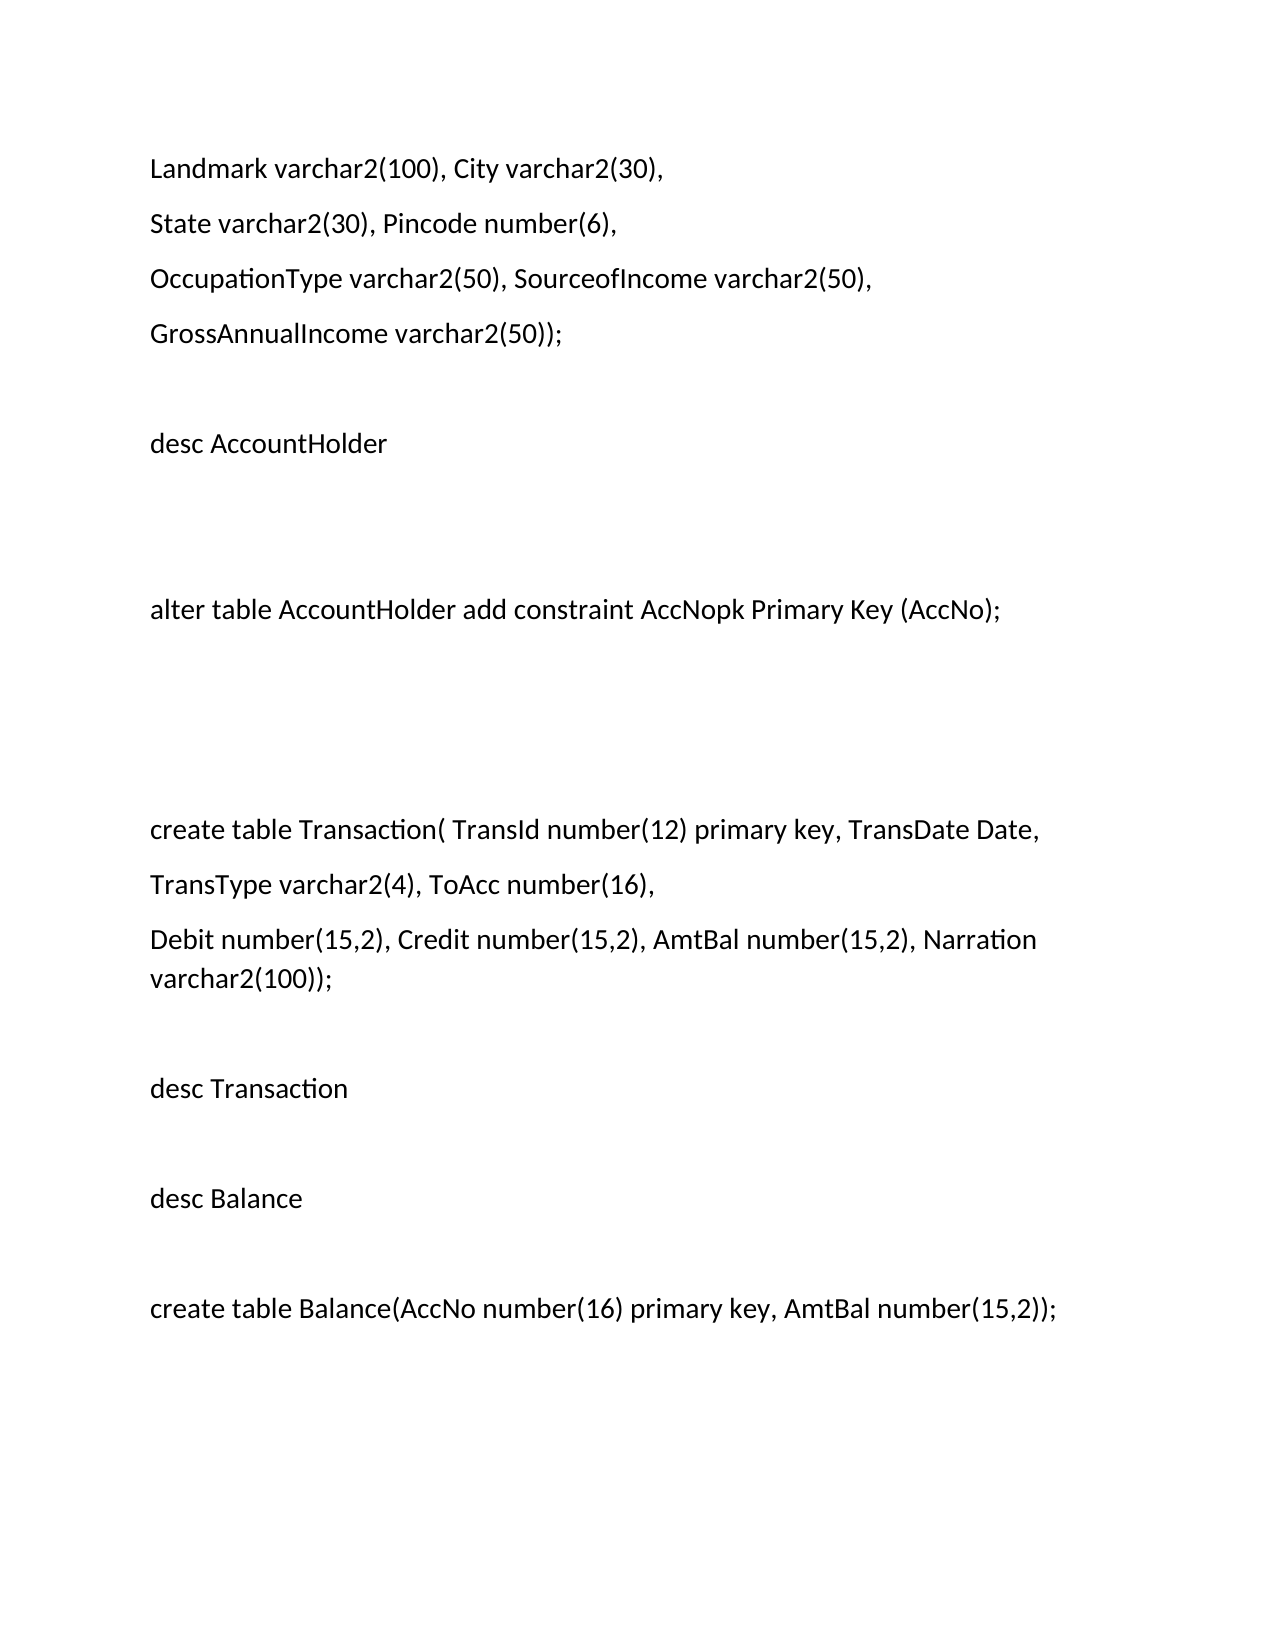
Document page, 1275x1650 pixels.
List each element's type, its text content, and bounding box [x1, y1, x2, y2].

text OccupationType varchar2(50), SourceofIncome varchar2(50), [150, 260, 1125, 296]
text Landmark varchar2(100), City varchar2(30), [150, 150, 1125, 186]
text TransType varchar2(4), ToAcc number(16), [150, 866, 1125, 902]
text desc AccountHolder [150, 426, 1125, 461]
text State varchar2(30), Pincode number(6), [150, 205, 1125, 241]
text create table Transaction( TransId number(12) primary key, TransDate Date, [150, 811, 1125, 847]
text GrossAnnualIncome varchar2(50)); [150, 315, 1125, 351]
text create table Balance(AccNo number(16) primary key, AmtBal number(15,2)); [150, 1291, 1125, 1326]
text alter table AccountHolder add constraint AccNopk Primary Key (AccNo); [150, 591, 1125, 626]
text desc Balance [150, 1180, 1125, 1216]
text desc Transaction [150, 1070, 1125, 1106]
text Debit number(15,2), Credit number(15,2), AmtBal number(15,2), Narration varchar2(100)); [150, 921, 1125, 996]
